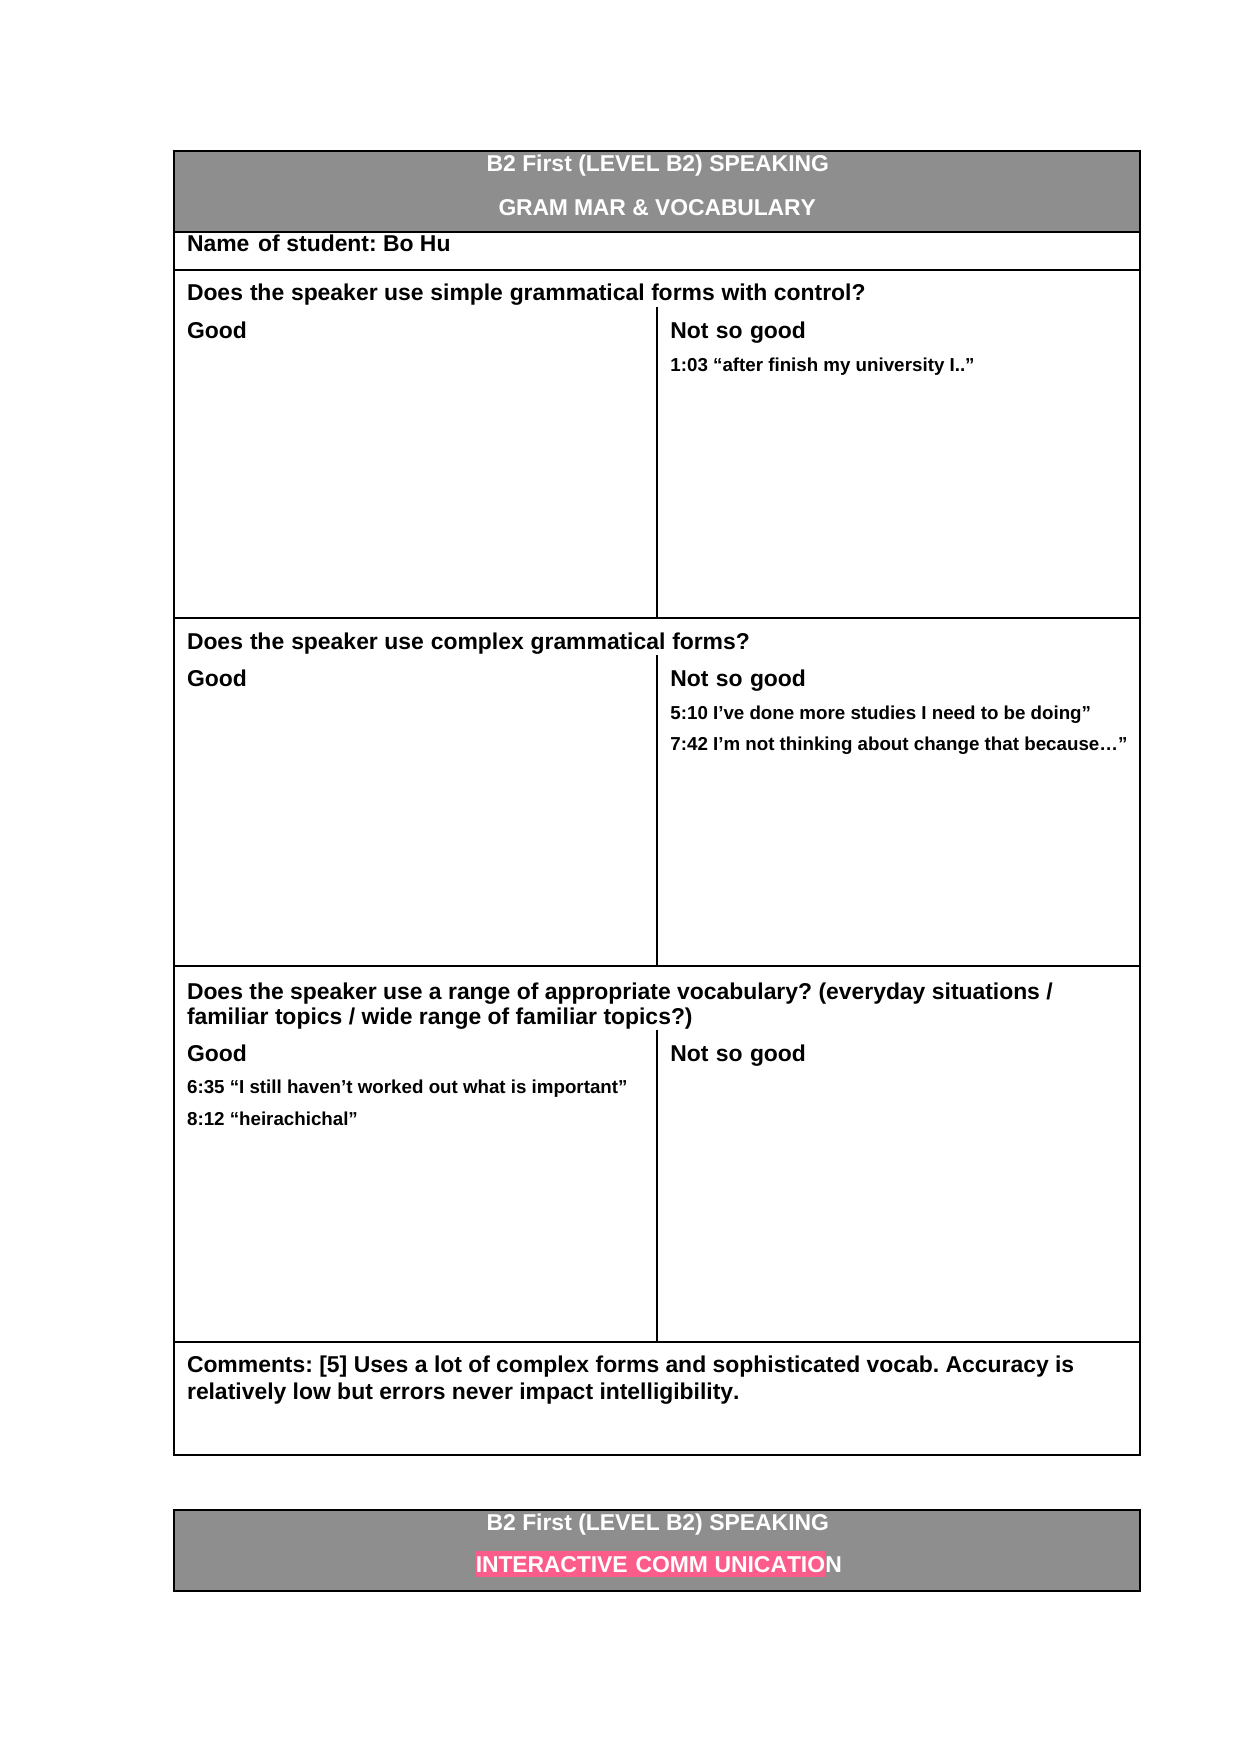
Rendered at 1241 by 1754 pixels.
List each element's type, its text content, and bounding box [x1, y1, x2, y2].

table_cell Name of student: Bo Hu [175, 233, 1139, 269]
table_cell Good [175, 655, 656, 965]
table_cell Not so good [658, 1030, 1139, 1341]
table_header B2 First (LEVEL B2) SPEAKING GRAM MAR & VOCABULARY [175, 152, 1139, 231]
table_cell Not so good 5:10 I’ve done more studies I need to be doing” 7:42 I’m not thinking about change that because…” [658, 655, 1139, 965]
table_cell Comments: [5] Uses a lot of complex forms and sophisticated vocab. Accuracy is relatively low but errors never impact intelligibility. [175, 1343, 1139, 1454]
table_cell Good [175, 307, 656, 617]
table_cell Not so good 1:03 “after finish my university I..” [658, 307, 1139, 617]
table_cell Does the speaker use a range of appropriate vocabulary? (everyday situations / familiar topics / wide range of familiar topics?) [175, 967, 1139, 1029]
table_cell Good 6:35 “I still haven’t worked out what is important” 8:12 “heirachichal” [175, 1030, 656, 1341]
table_header B2 First (LEVEL B2) SPEAKING INTERACTIVE COMM UNICATION [175, 1511, 1139, 1590]
table_cell Does the speaker use complex grammatical forms? [175, 619, 1139, 655]
table_cell Does the speaker use simple grammatical forms with control? [175, 271, 1139, 307]
